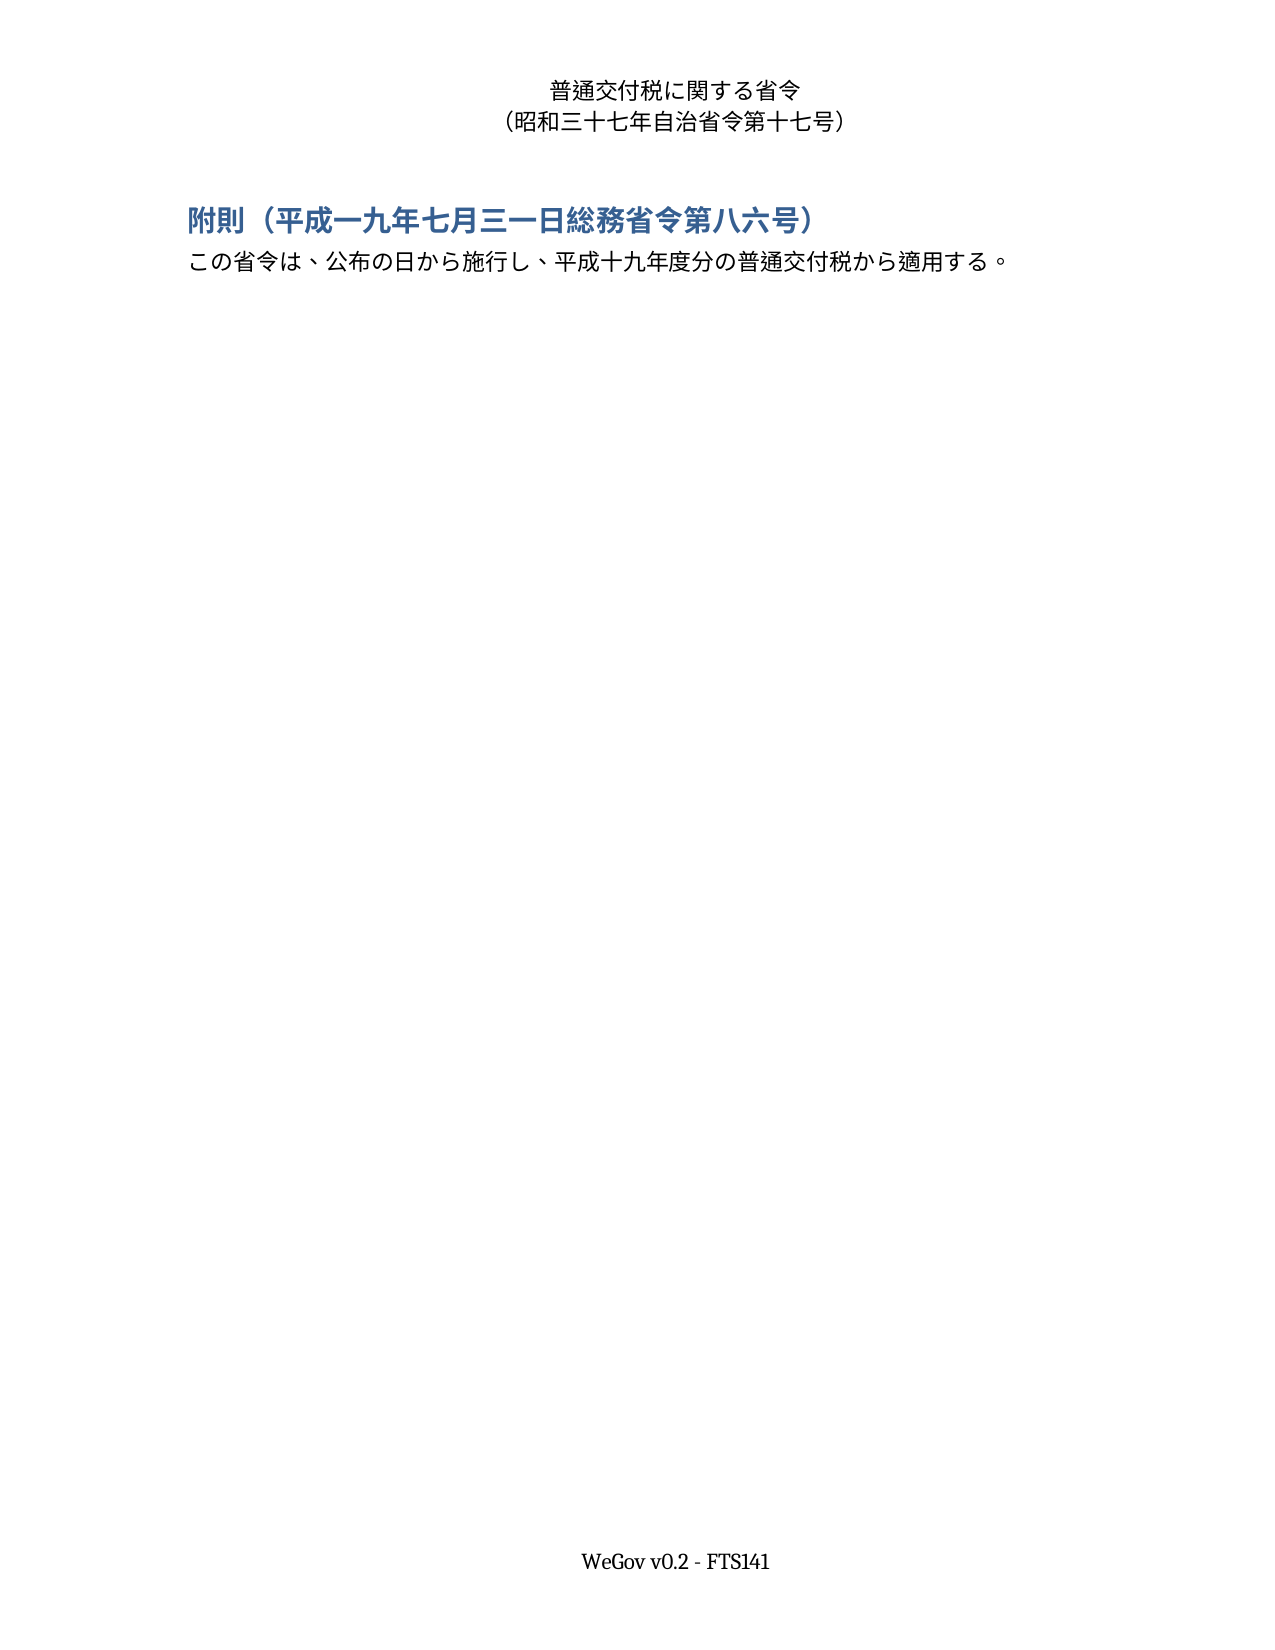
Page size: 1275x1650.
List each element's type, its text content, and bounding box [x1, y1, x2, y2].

text この省令は、公布の日から施行し、平成十九年度分の普通交付税から適用する。 [187, 246, 1087, 277]
subtitle 附則（平成一九年七月三一日総務省令第八六号） [187, 200, 1087, 240]
